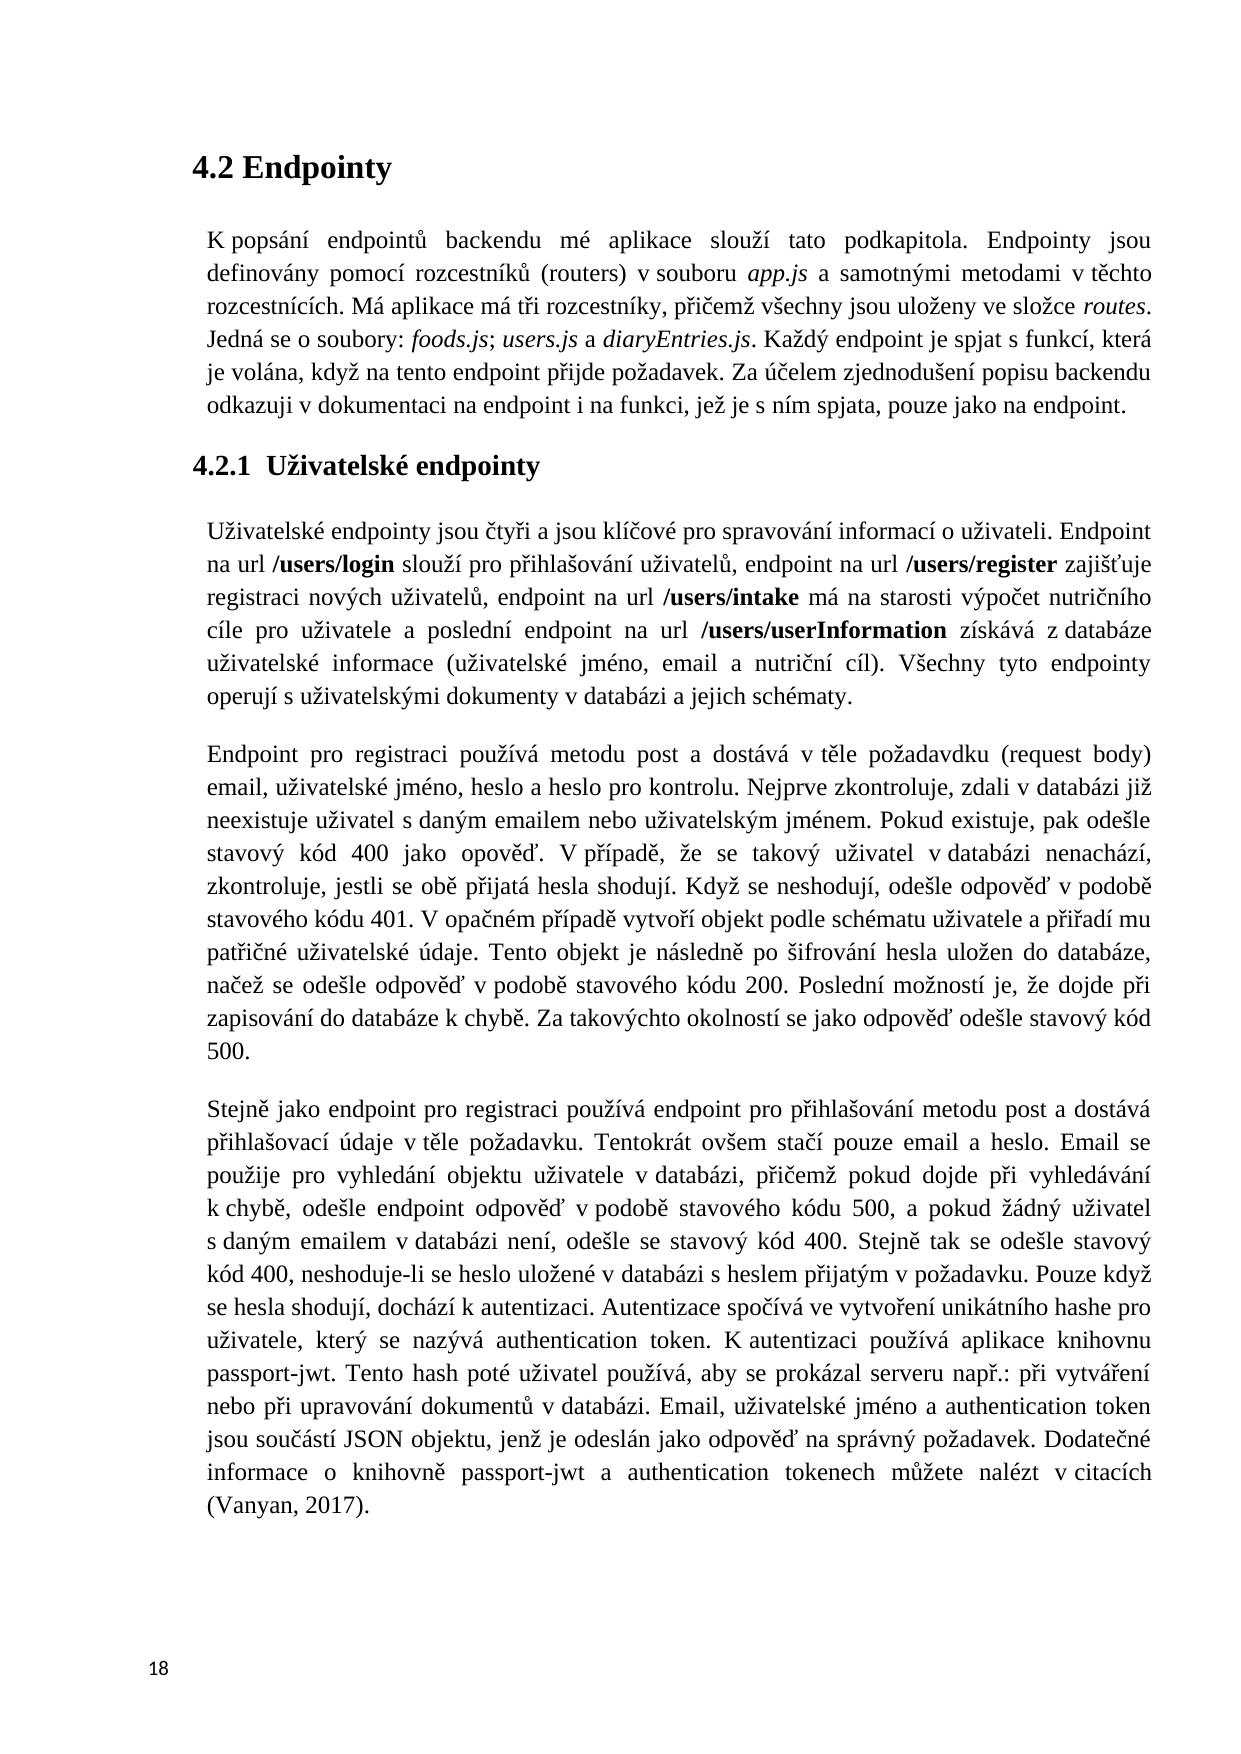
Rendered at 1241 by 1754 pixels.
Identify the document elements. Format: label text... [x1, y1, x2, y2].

subtitle Uživatelské endpointy [251, 448, 1152, 482]
text Endpoint pro registraci používá metodu post a dostává v těle požadavdku (request body) email, uživatelské jméno, heslo a heslo pro kontrolu. Nejprve zkontroluje, zdali v databázi již neexistuje uživatel s daným emailem nebo uživatelským jménem. Pokud existuje, pak odešle stavový kód 400 jako opověď. V případě, že se takový uživatel v databázi nenachází, zkontroluje, jestli se obě přijatá hesla shodují. Když se neshodují, odešle odpověď v podobě stavového kódu 401. V opačném případě vytvoří objekt podle schématu uživatele a přiřadí mu patřičné uživatelské údaje. Tento objekt je následně po šifrování hesla uložen do databáze, načež se odešle odpověď v podobě stavového kódu 200. Poslední možností je, že dojde při zapisování do databáze k chybě. Za takovýchto okolností se jako odpověď odešle stavový kód 500. [207, 739, 1152, 1065]
text Stejně jako endpoint pro registraci používá endpoint pro přihlašování metodu post a dostává přihlašovací údaje v těle požadavku. Tentokrát ovšem stačí pouze email a heslo. Email se použije pro vyhledání objektu uživatele v databázi, přičemž pokud dojde při vyhledávání k chybě, odešle endpoint odpověď v podobě stavového kódu 500, a pokud žádný uživatel s daným emailem v databázi není, odešle se stavový kód 400. Stejně tak se odešle stavový kód 400, neshoduje-li se heslo uložené v databázi s heslem přijatým v požadavku. Pouze když se hesla shodují, dochází k autentizaci. Autentizace spočívá ve vytvoření unikátního hashe pro uživatele, který se nazývá authentication token. K autentizaci používá aplikace knihovnu passport-jwt. Tento hash poté uživatel používá, aby se prokázal serveru např.: při vytváření nebo při upravování dokumentů v databázi. Email, uživatelské jméno a authentication token jsou součástí JSON objektu, jenž je odeslán jako odpověď na správný požadavek. Dodatečné informace o knihovně passport-jwt a authentication tokenech můžete nalézt v citacích . [207, 1094, 1152, 1519]
text K popsání endpointů backendu mé aplikace slouží tato podkapitola. Endpointy jsou definovány pomocí rozcestníků (routers) v souboru app.js a samotnými metodami v těchto rozcestnících. Má aplikace má tři rozcestníky, přičemž všechny jsou uloženy ve složce routes. Jedná se o soubory: foods.js; users.js a diaryEntries.js. Každý endpoint je spjat s funkcí, která je volána, když na tento endpoint přijde požadavek. Za účelem zjednodušení popisu backendu odkazuji v dokumentaci na endpoint i na funkci, jež je s ním spjata, pouze jako na endpoint. [207, 225, 1152, 419]
text Uživatelské endpointy jsou čtyři a jsou klíčové pro spravování informací o uživateli. Endpoint na url /users/login slouží pro přihlašování uživatelů, endpoint na url /users/register zajišťuje registraci nových uživatelů, endpoint na url /users/intake má na starosti výpočet nutričního cíle pro uživatele a poslední endpoint na url /users/userInformation získává z databáze uživatelské informace (uživatelské jméno, email a nutriční cíl). Všechny tyto endpointy operují s uživatelskými dokumenty v databázi a jejich schématy. [207, 516, 1152, 710]
subtitle Endpointy [192, 148, 1152, 186]
